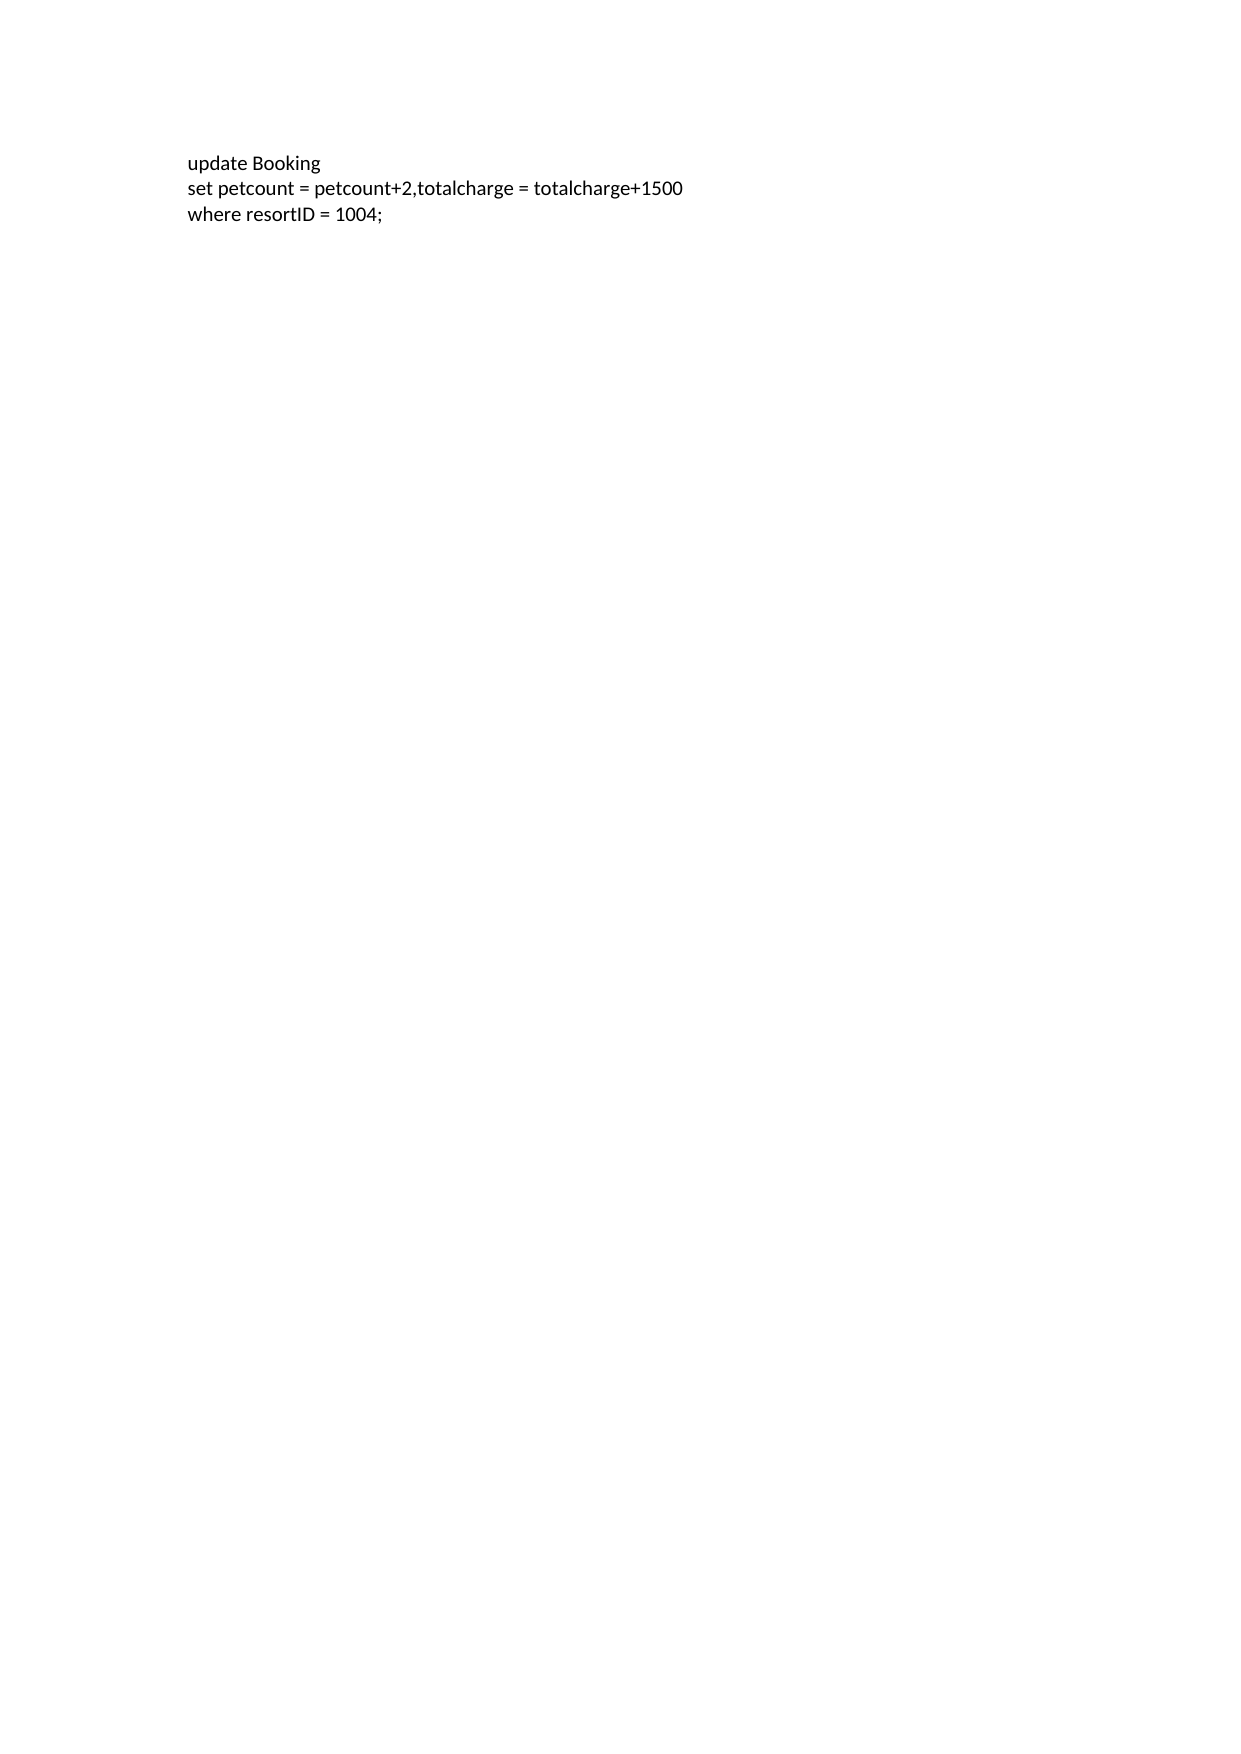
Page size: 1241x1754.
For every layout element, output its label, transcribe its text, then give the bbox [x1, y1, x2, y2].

text set petcount = petcount+2,totalcharge = totalcharge+1500 [187, 175, 1053, 201]
text update Booking [187, 150, 1053, 175]
text where resortID = 1004; [187, 201, 1053, 226]
